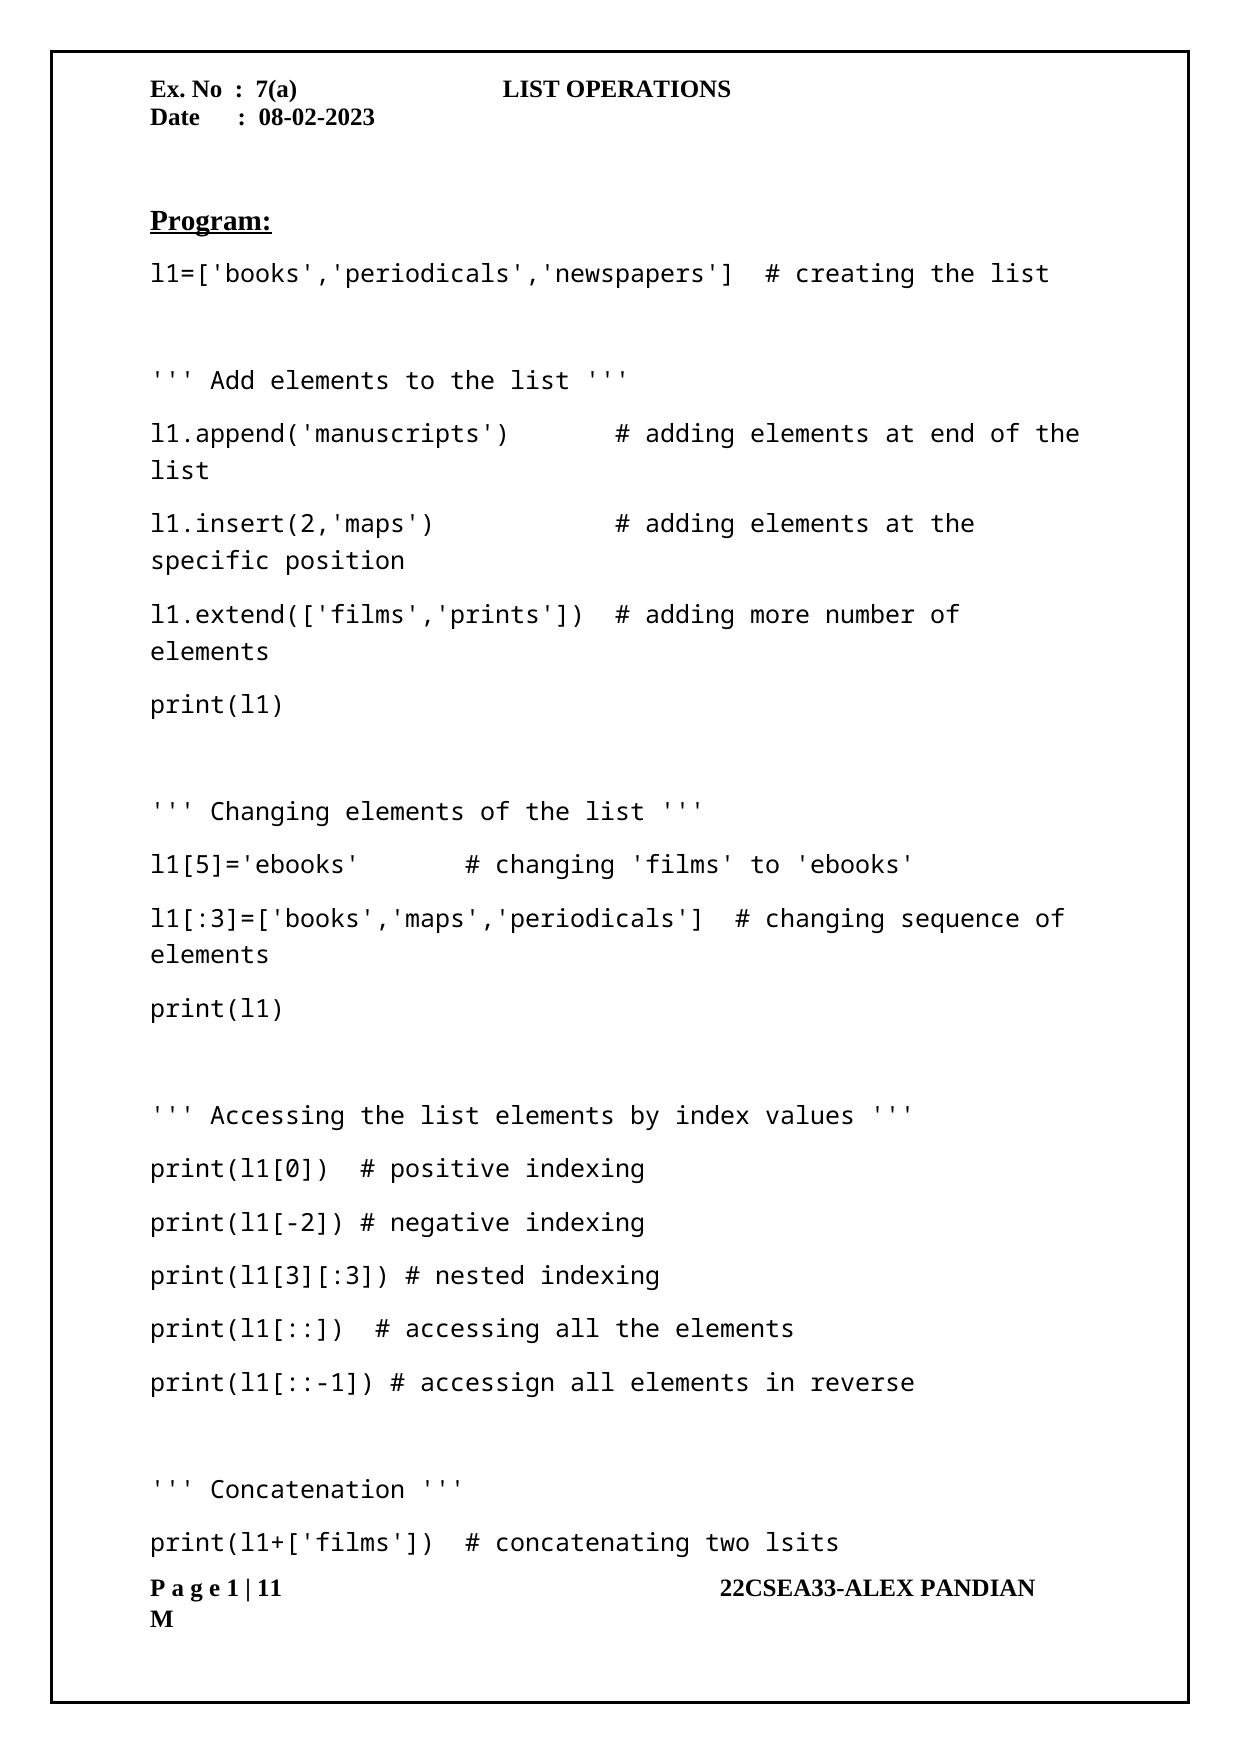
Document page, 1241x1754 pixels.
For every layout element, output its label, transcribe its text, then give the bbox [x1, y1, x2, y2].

text print(l1[-2]) # negative indexing [150, 1204, 1090, 1238]
text print(l1[3][:3]) # nested indexing [150, 1258, 1090, 1292]
text print(l1) [150, 991, 1090, 1024]
text print(l1[::-1]) # accessign all elements in reverse [150, 1364, 1090, 1399]
text l1.extend(['films','prints']) # adding more number of elements [150, 596, 1090, 667]
text print(l1) [150, 687, 1090, 721]
text l1.append('manuscripts') # adding elements at end of the list [150, 416, 1090, 487]
text print(l1+['films']) # concatenating two lsits [150, 1525, 1090, 1559]
text print(l1[0]) # positive indexing [150, 1151, 1090, 1185]
text ''' Changing elements of the list ''' [150, 793, 1090, 827]
text ''' Concatenation ''' [150, 1471, 1090, 1506]
text l1.insert(2,'maps') # adding elements at the specific position [150, 506, 1090, 577]
text print(l1[::]) # accessing all the elements [150, 1311, 1090, 1345]
text ''' Add elements to the list ''' [150, 362, 1090, 397]
text l1[:3]=['books','maps','periodicals'] # changing sequence of elements [150, 900, 1090, 971]
text l1=['books','periodicals','newspapers'] # creating the list [150, 256, 1090, 290]
text l1[5]='ebooks' # changing 'films' to 'ebooks' [150, 847, 1090, 881]
text ''' Accessing the list elements by index values ''' [150, 1097, 1090, 1131]
text Program: [150, 203, 1090, 236]
